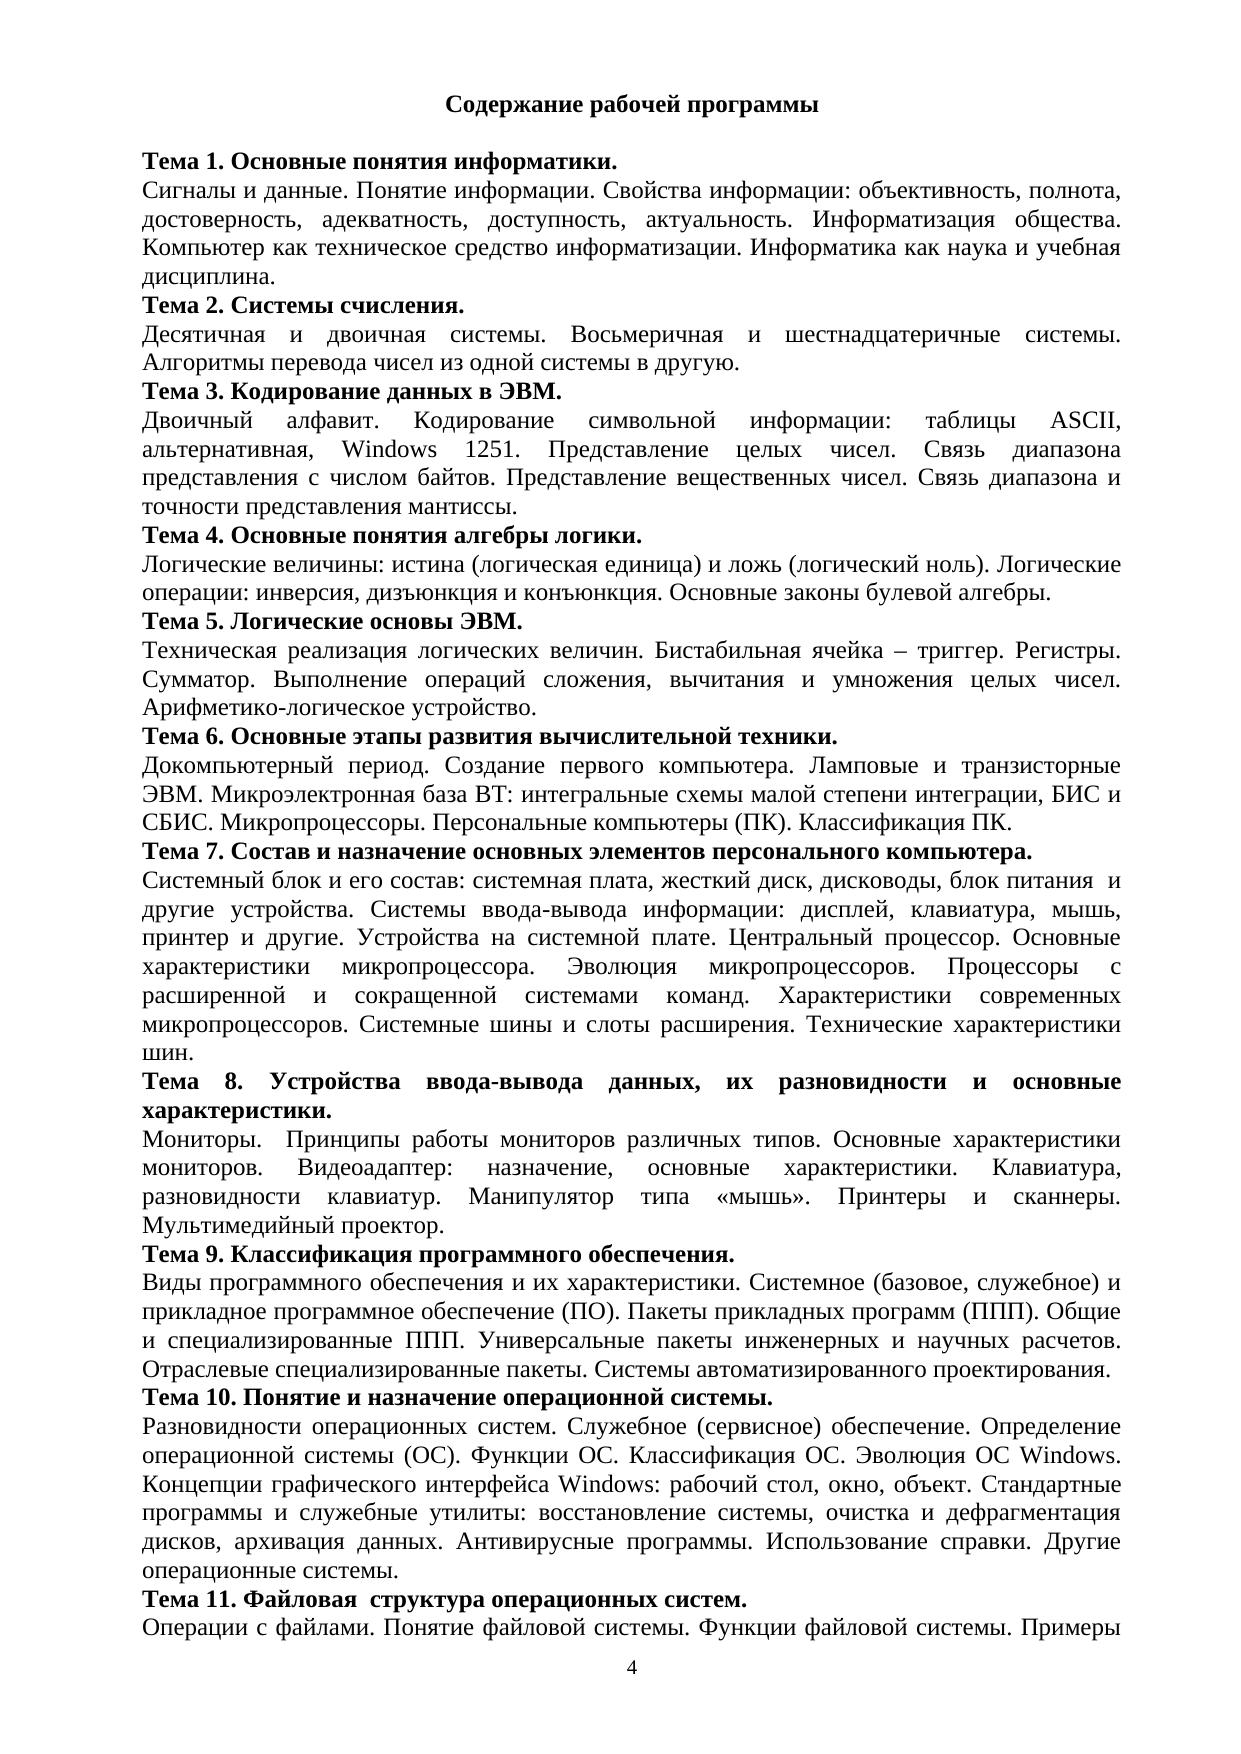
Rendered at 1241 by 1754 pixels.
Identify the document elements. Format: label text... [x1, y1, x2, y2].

text Десятичная и двоичная системы. Восьмеричная и шестнадцатеричные системы. Алгоритмы перевода чисел из одной системы в другую. [142, 319, 1122, 376]
text Техническая реализация логических величин. Бистабильная ячейка – триггер. Регистры. Сумматор. Выполнение операций сложения, вычитания и умножения целых чисел. Арифметико-логическое устройство. [142, 635, 1122, 721]
text Виды программного обеспечения и их характеристики. Системное (базовое, служебное) и прикладное программное обеспечение (ПО). Пакеты прикладных программ (ППП). Общие и специализированные ППП. Универсальные пакеты инженерных и научных расчетов. Отраслевые специализированные пакеты. Системы автоматизированного проектирования. [142, 1267, 1122, 1382]
text Тема 9. Классификация программного обеспечения. [142, 1239, 1122, 1267]
text Тема 7. Состав и назначение основных элементов персонального компьютера. [142, 836, 1122, 865]
text Тема 1. Основные понятия информатики. [142, 146, 1122, 175]
text Двоичный алфавит. Кодирование символьной информации: таблицы ASCII, альтернативная, Windows 1251. Представление целых чисел. Связь диапазона представления с числом байтов. Представление вещественных чисел. Связь диапазона и точности представления мантиссы. [142, 405, 1122, 520]
text Тема 2. Системы счисления. [142, 290, 1122, 319]
text Тема 10. Понятие и назначение операционной системы. [142, 1382, 1122, 1411]
text Логические величины: истина (логическая единица) и ложь (логический ноль). Логические операции: инверсия, дизъюнкция и конъюнкция. Основные законы булевой алгебры. [142, 549, 1122, 606]
text Тема 4. Основные понятия алгебры логики. [142, 520, 1122, 549]
text Мониторы. Принципы работы мониторов различных типов. Основные характеристики мониторов. Видеоадаптер: назначение, основные характеристики. Клавиатура, разновидности клавиатур. Манипулятор типа «мышь». Принтеры и сканнеры. Мультимедийный проектор. [142, 1124, 1122, 1239]
text Разновидности операционных систем. Служебное (сервисное) обеспечение. Определение операционной системы (ОС). Функции ОС. Классификация ОС. Эволюция ОС Windows. Концепции графического интерфейса Windows: рабочий стол, окно, объект. Стандартные программы и служебные утилиты: восстановление системы, очистка и дефрагментация дисков, архивация данных. Антивирусные программы. Использование справки. Другие операционные системы. [142, 1411, 1122, 1584]
text Тема 6. Основные этапы развития вычислительной техники. [142, 721, 1122, 750]
text Тема 3. Кодирование данных в ЭВМ. [142, 376, 1122, 405]
text Тема 11. Файловая структура операционных систем. [142, 1584, 1122, 1612]
text Системный блок и его состав: системная плата, жесткий диск, дисководы, блок питания и другие устройства. Системы ввода-вывода информации: дисплей, клавиатура, мышь, принтер и другие. Устройства на системной плате. Центральный процессор. Основные характеристики микропроцессора. Эволюция микропроцессоров. Процессоры с расширенной и сокращенной системами команд. Характеристики современных микропроцессоров. Системные шины и слоты расширения. Технические характеристики шин. [142, 865, 1122, 1066]
text Тема 5. Логические основы ЭВМ. [142, 606, 1122, 635]
subtitle Содержание рабочей программы [142, 89, 1122, 117]
text Сигналы и данные. Понятие информации. Свойства информации: объективность, полнота, достоверность, адекватность, доступность, актуальность. Информатизация общества. Компьютер как техническое средство информатизации. Информатика как наука и учебная дисциплина. [142, 175, 1122, 290]
text Тема 8. Устройства ввода-вывода данных, их разновидности и основные характеристики. [142, 1066, 1122, 1124]
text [142, 1612, 1122, 1641]
text Докомпьютерный период. Создание первого компьютера. Ламповые и транзисторные ЭВМ. Микроэлектронная база ВТ: интегральные схемы малой степени интеграции, БИС и СБИС. Микропроцессоры. Персональные компьютеры (ПК). Классификация ПК. [142, 750, 1122, 836]
